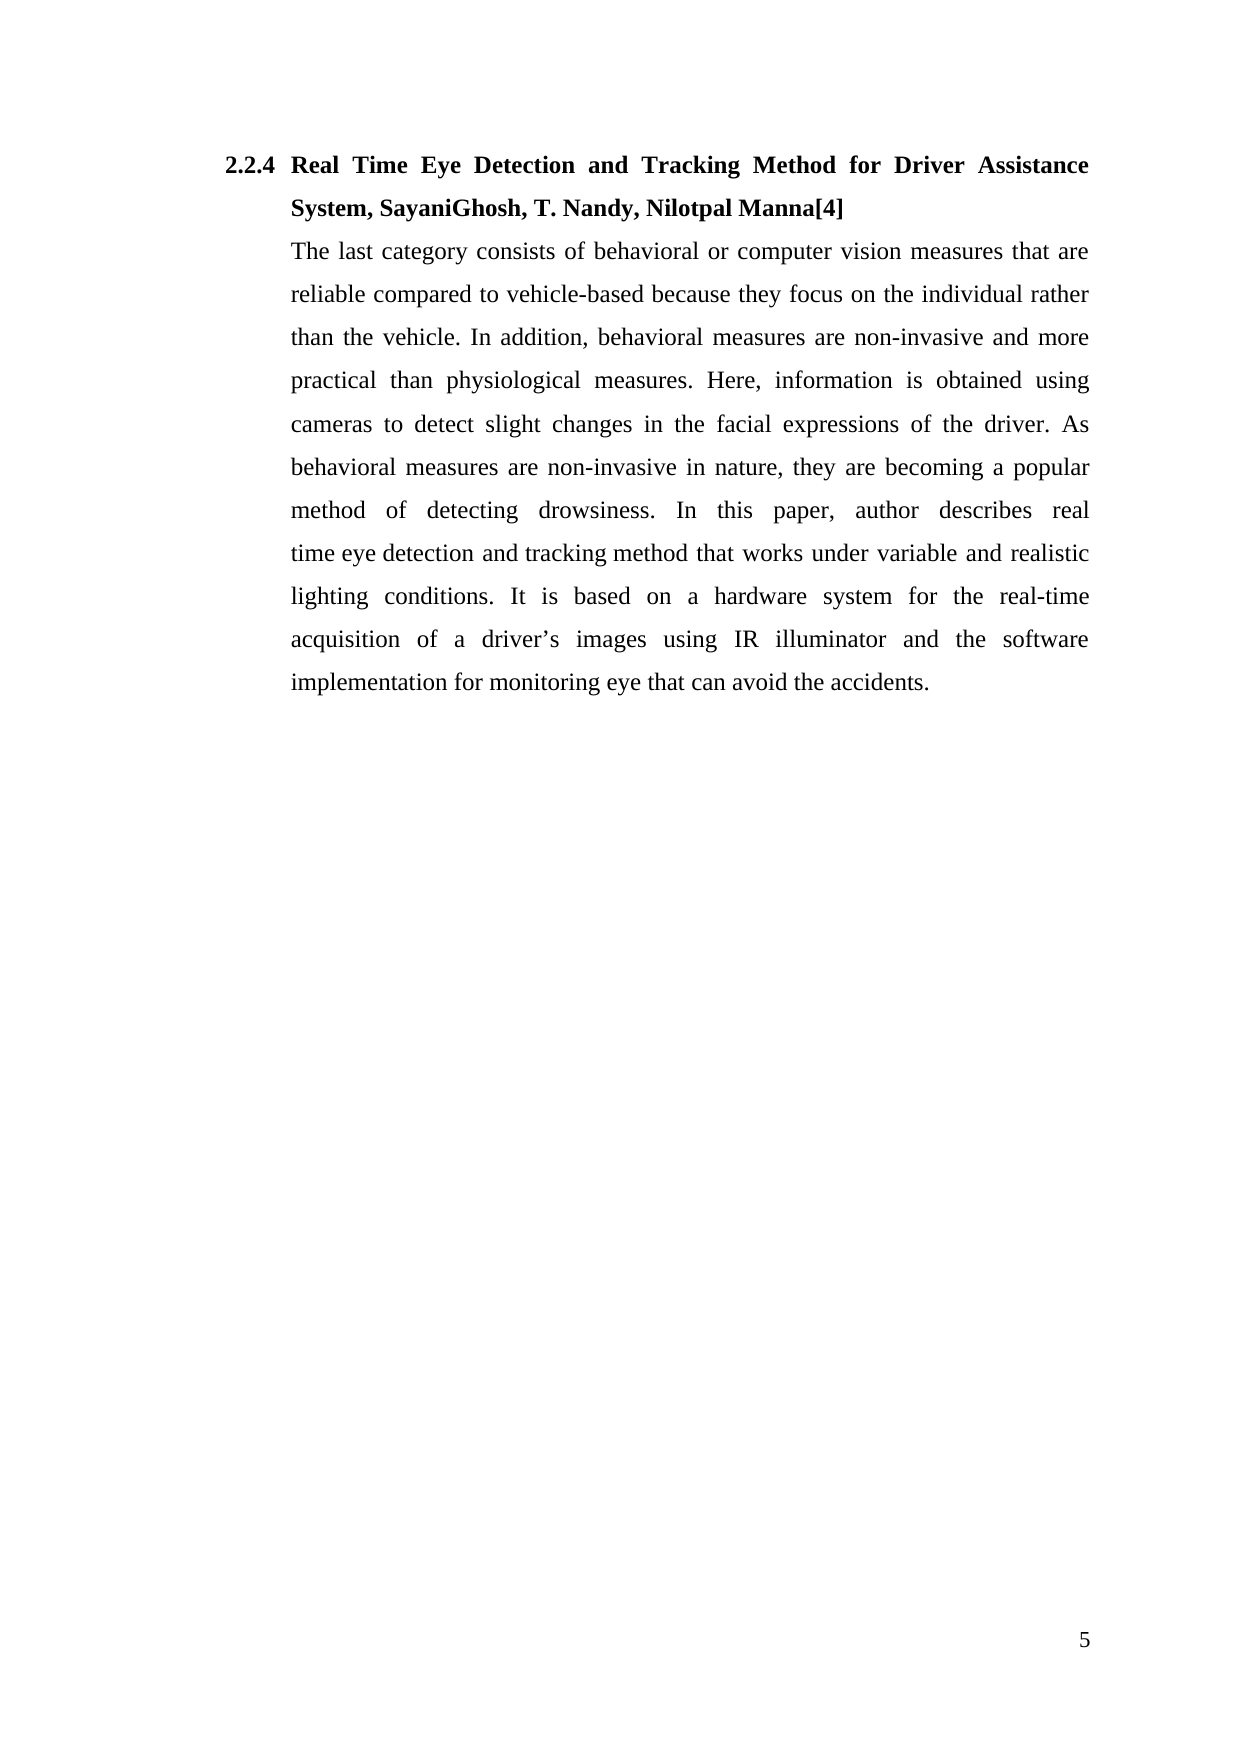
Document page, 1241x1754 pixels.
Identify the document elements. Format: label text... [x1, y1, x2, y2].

list Real Time Eye Detection and Tracking Method for Driver Assistance System, SayaniGhosh, T. Nandy, Nilotpal Manna[4] [225, 150, 1090, 222]
list The last category consists of behavioral or computer vision measures that are reliable compared to vehicle-based because they focus on the individual rather than the vehicle. In addition, behavioral measures are non-invasive and more practical than physiological measures. Here, information is obtained using cameras to detect slight changes in the facial expressions of the driver. As behavioral measures are non-invasive in nature, they are becoming a popular method of detecting drowsiness. In this paper, author describes real time eye detection and tracking method that works under variable and realistic lighting conditions. It is based on a hardware system for the real-time acquisition of a driver’s images using IR illuminator and the software implementation for monitoring eye that can avoid the accidents. [291, 236, 1090, 696]
